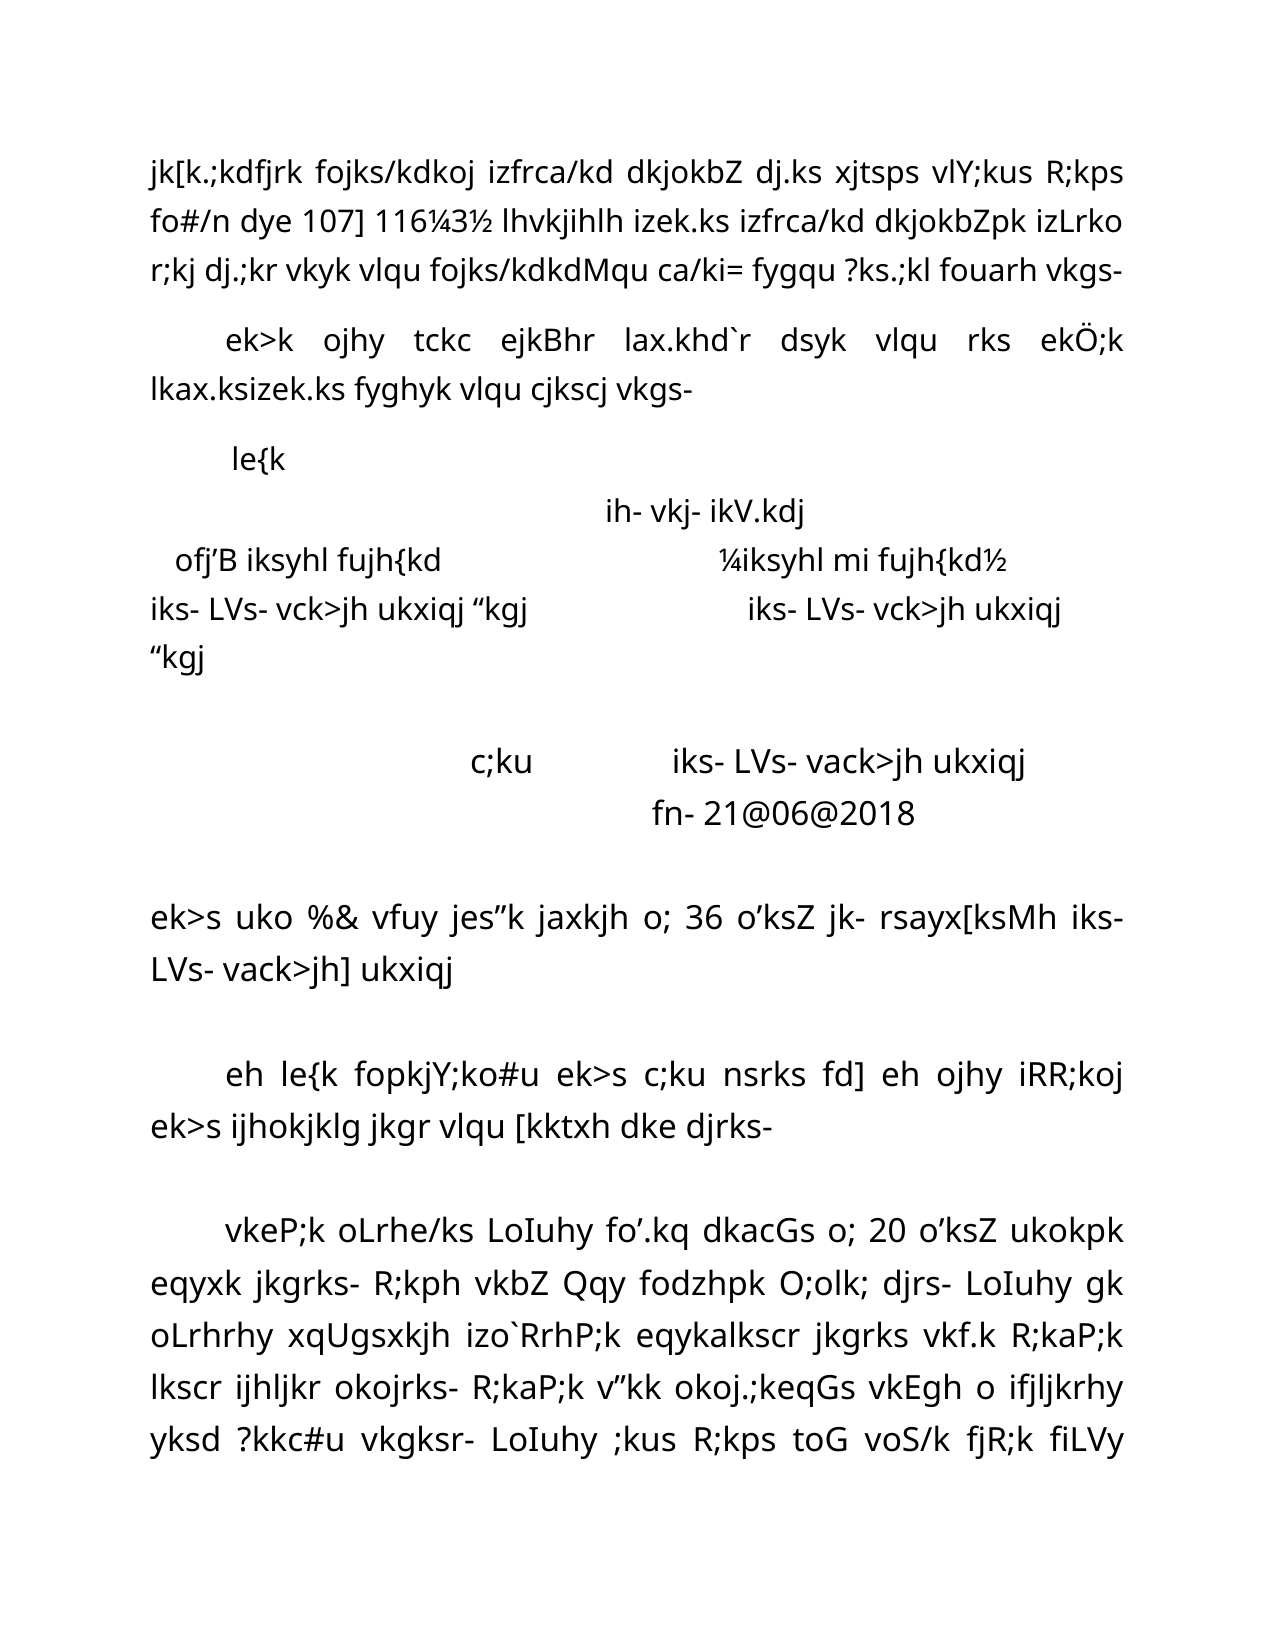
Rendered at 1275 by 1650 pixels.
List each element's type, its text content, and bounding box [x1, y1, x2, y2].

text ek>k ojhy tckc ejkBhr lax.khd`r dsyk vlqu rks ekÖ;k lkax.ksizek.ks fyghyk vlqu cjkscj vkgs- [150, 318, 1125, 409]
text eh le{k fopkjY;ko#u ek>s c;ku nsrks fd] eh ojhy iRR;koj ek>s ijhokjklg jkgr vlqu [kktxh dke djrks- [150, 1051, 1125, 1148]
text ofj’B iksyhl fujh{kd ¼iksyhl mi fujh{kd½ [150, 538, 1125, 580]
text ek>s uko %& vfuy jes”k jaxkjh o; 36 o’ksZ jk- rsayx[ksMh iks- LVs- vack>jh] ukxiqj [150, 894, 1125, 992]
text le{k [150, 436, 1125, 479]
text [150, 1207, 1125, 1461]
text c;ku iks- LVs- vack>jh ukxiqj [150, 737, 1125, 783]
text ih- vkj- ikV.kdj [150, 489, 1125, 531]
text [150, 150, 1125, 291]
text fn- 21@06@2018 [150, 790, 1125, 835]
text iks- LVs- vck>jh ukxiqj “kgj iks- LVs- vck>jh ukxiqj “kgj [150, 587, 1125, 678]
